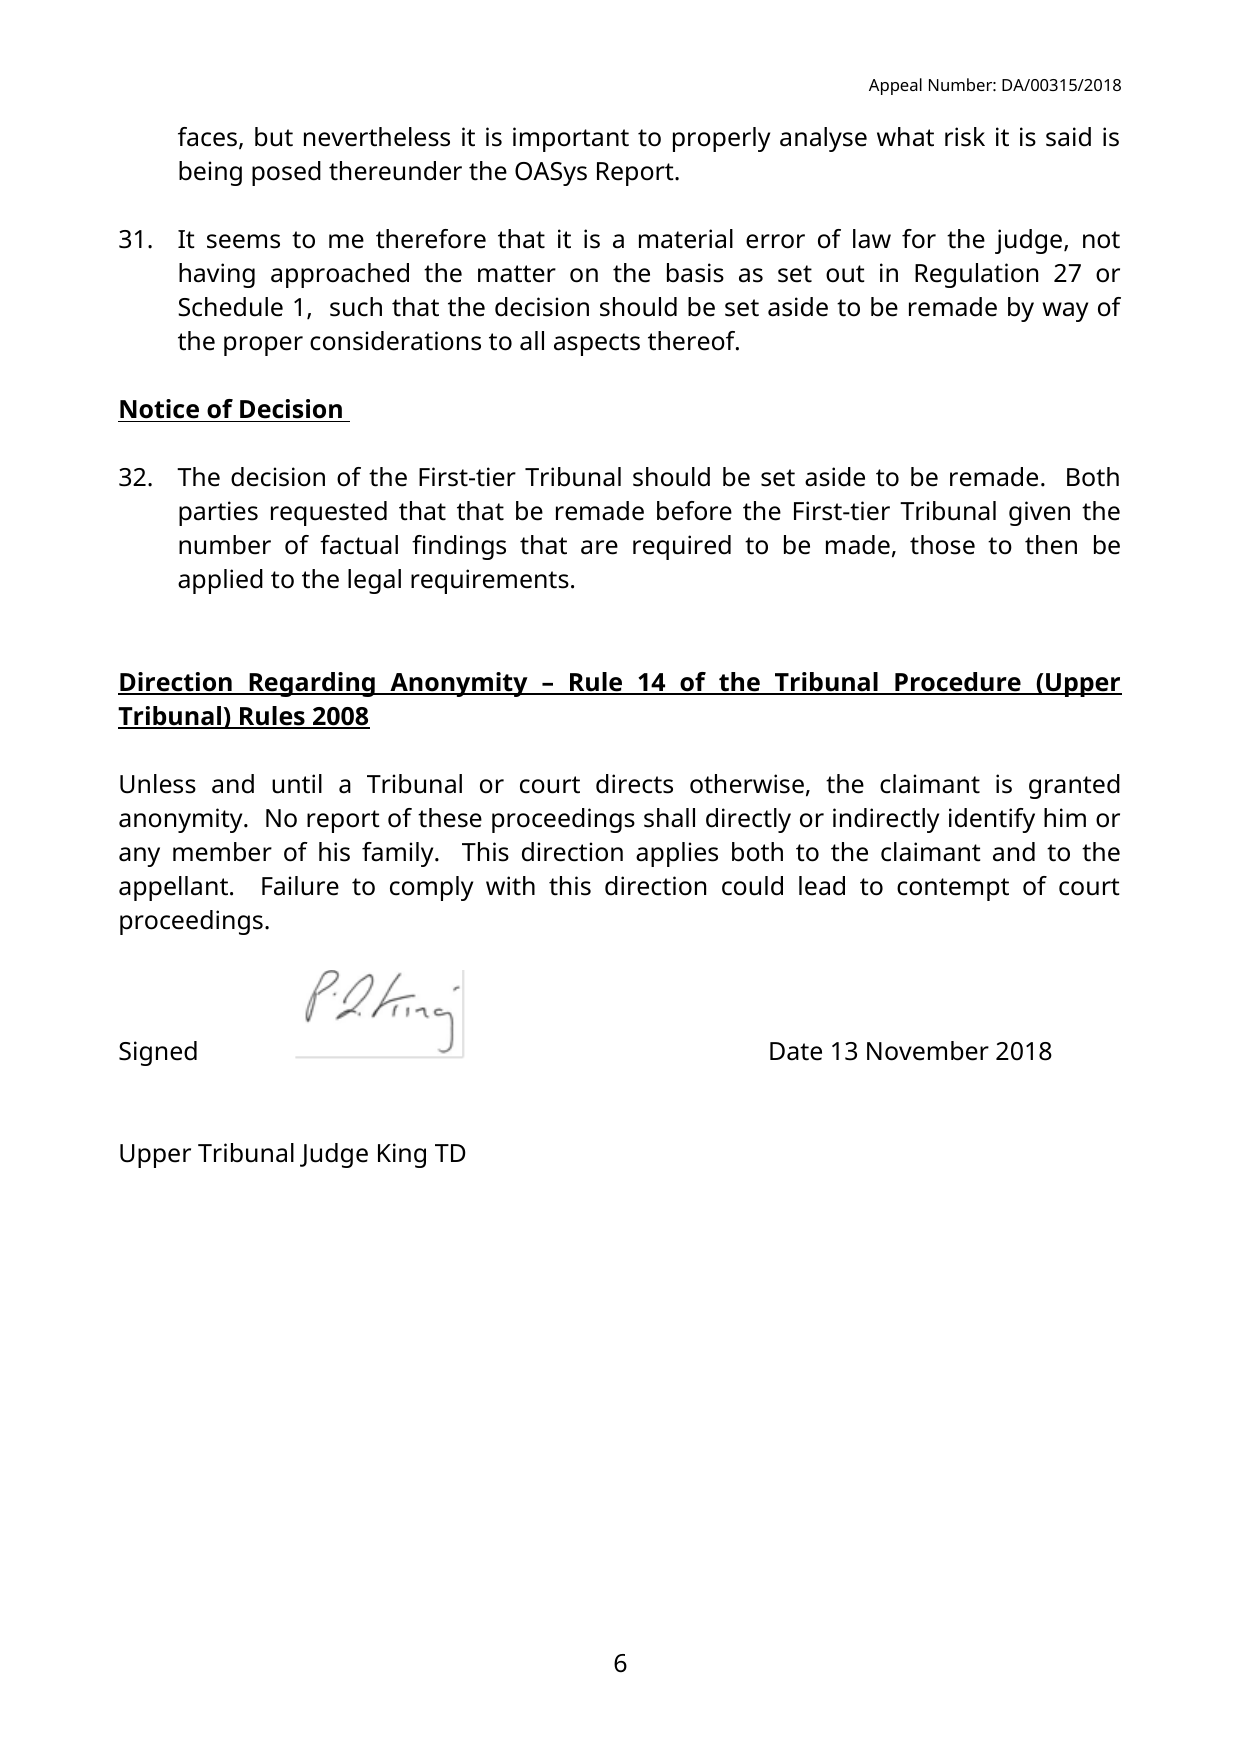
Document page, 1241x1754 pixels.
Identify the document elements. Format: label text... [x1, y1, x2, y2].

text 31. It seems to me therefore that it is a material error of law for the judge, not having approached the matter on the basis as set out in Regulation 27 or Schedule 1, such that the decision should be set aside to be remade by way of the proper considerations to all aspects thereof. [118, 221, 1122, 358]
text Signed Date 13 November 2018 [118, 971, 1122, 1067]
text Direction Regarding Anonymity – Rule 14 of the Tribunal Procedure (Upper Tribunal) Rules 2008 [118, 664, 1122, 693]
text Upper Tribunal Judge King TD [118, 1135, 1122, 1169]
text Direction Regarding Anonymity – Rule 14 of the Tribunal Procedure (Upper Tribunal) Rules 2008 [118, 695, 1122, 732]
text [118, 119, 1122, 187]
picture [295, 970, 466, 1060]
text 32. The decision of the First-tier Tribunal should be set aside to be remade. Both parties requested that that be remade before the First-tier Tribunal given the number of factual findings that are required to be made, those to then be applied to the legal requirements. [118, 460, 1122, 596]
text Unless and until a Tribunal or court directs otherwise, the claimant is granted anonymity. No report of these proceedings shall directly or indirectly identify him or any member of his family. This direction applies both to the claimant and to the appellant. Failure to comply with this direction could lead to contempt of court proceedings. [118, 766, 1122, 937]
text Notice of Decision [118, 392, 1122, 426]
